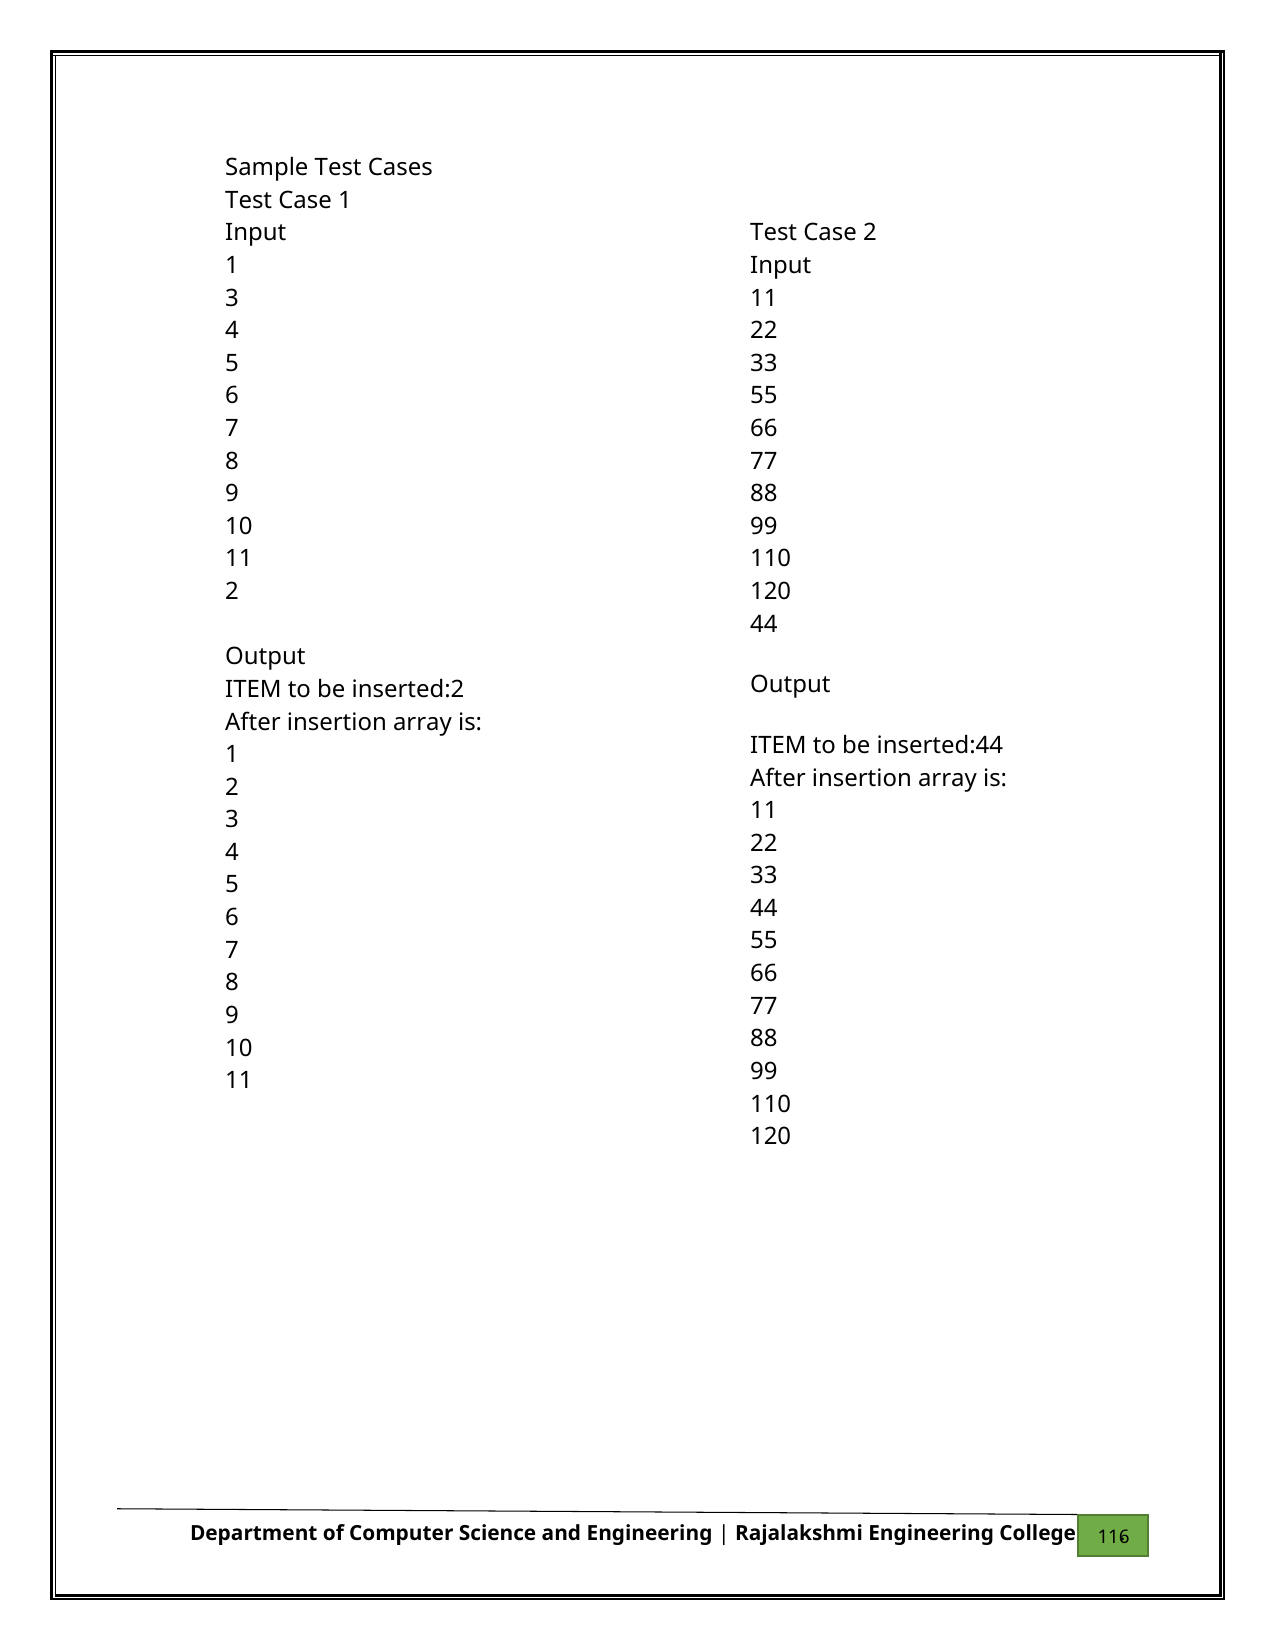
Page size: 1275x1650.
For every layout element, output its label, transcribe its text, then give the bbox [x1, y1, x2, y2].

text After insertion array is: [225, 704, 600, 737]
text 33 [750, 346, 1125, 378]
text 7 [225, 932, 600, 965]
text 11 [225, 541, 600, 574]
text 77 [750, 988, 1125, 1021]
text 22 [750, 826, 1125, 858]
text Input [225, 215, 600, 248]
text 120 [750, 574, 1125, 606]
text 88 [750, 476, 1125, 509]
text Test Case 2 [750, 215, 1125, 248]
text 66 [750, 411, 1125, 443]
text 44 [750, 606, 1125, 639]
text 8 [225, 443, 600, 476]
text 8 [225, 965, 600, 998]
text 11 [750, 280, 1125, 313]
text 55 [750, 923, 1125, 956]
text 22 [750, 313, 1125, 346]
text Test Case 1 [225, 183, 600, 215]
text 10 [225, 509, 600, 541]
text 99 [750, 1054, 1125, 1086]
text 4 [225, 313, 600, 346]
text 55 [750, 378, 1125, 411]
text 44 [750, 891, 1125, 923]
text 110 [750, 1086, 1125, 1119]
text 6 [225, 900, 600, 932]
text 9 [225, 476, 600, 509]
text 33 [750, 858, 1125, 891]
text 1 [225, 248, 600, 280]
text Input [750, 248, 1125, 280]
text 77 [750, 443, 1125, 476]
text 2 [225, 769, 600, 802]
text 3 [225, 802, 600, 835]
text Output [225, 639, 600, 672]
text After insertion array is: [750, 760, 1125, 793]
text Output [750, 667, 1125, 700]
text 120 [750, 1119, 1125, 1152]
text ITEM to be inserted:44 [750, 728, 1125, 760]
text 6 [225, 378, 600, 411]
text 3 [225, 280, 600, 313]
text 99 [750, 509, 1125, 541]
text 88 [750, 1021, 1125, 1054]
text Sample Test Cases [225, 150, 600, 183]
text 7 [225, 411, 600, 443]
text 5 [225, 346, 600, 378]
text 10 [225, 1030, 600, 1063]
text 9 [225, 998, 600, 1030]
text 110 [750, 541, 1125, 574]
text 5 [225, 867, 600, 900]
text 66 [750, 956, 1125, 988]
text 4 [225, 835, 600, 867]
text ITEM to be inserted:2 [225, 672, 600, 704]
text 1 [225, 737, 600, 769]
text 11 [225, 1063, 600, 1096]
text 2 [225, 574, 600, 606]
text 11 [750, 793, 1125, 826]
